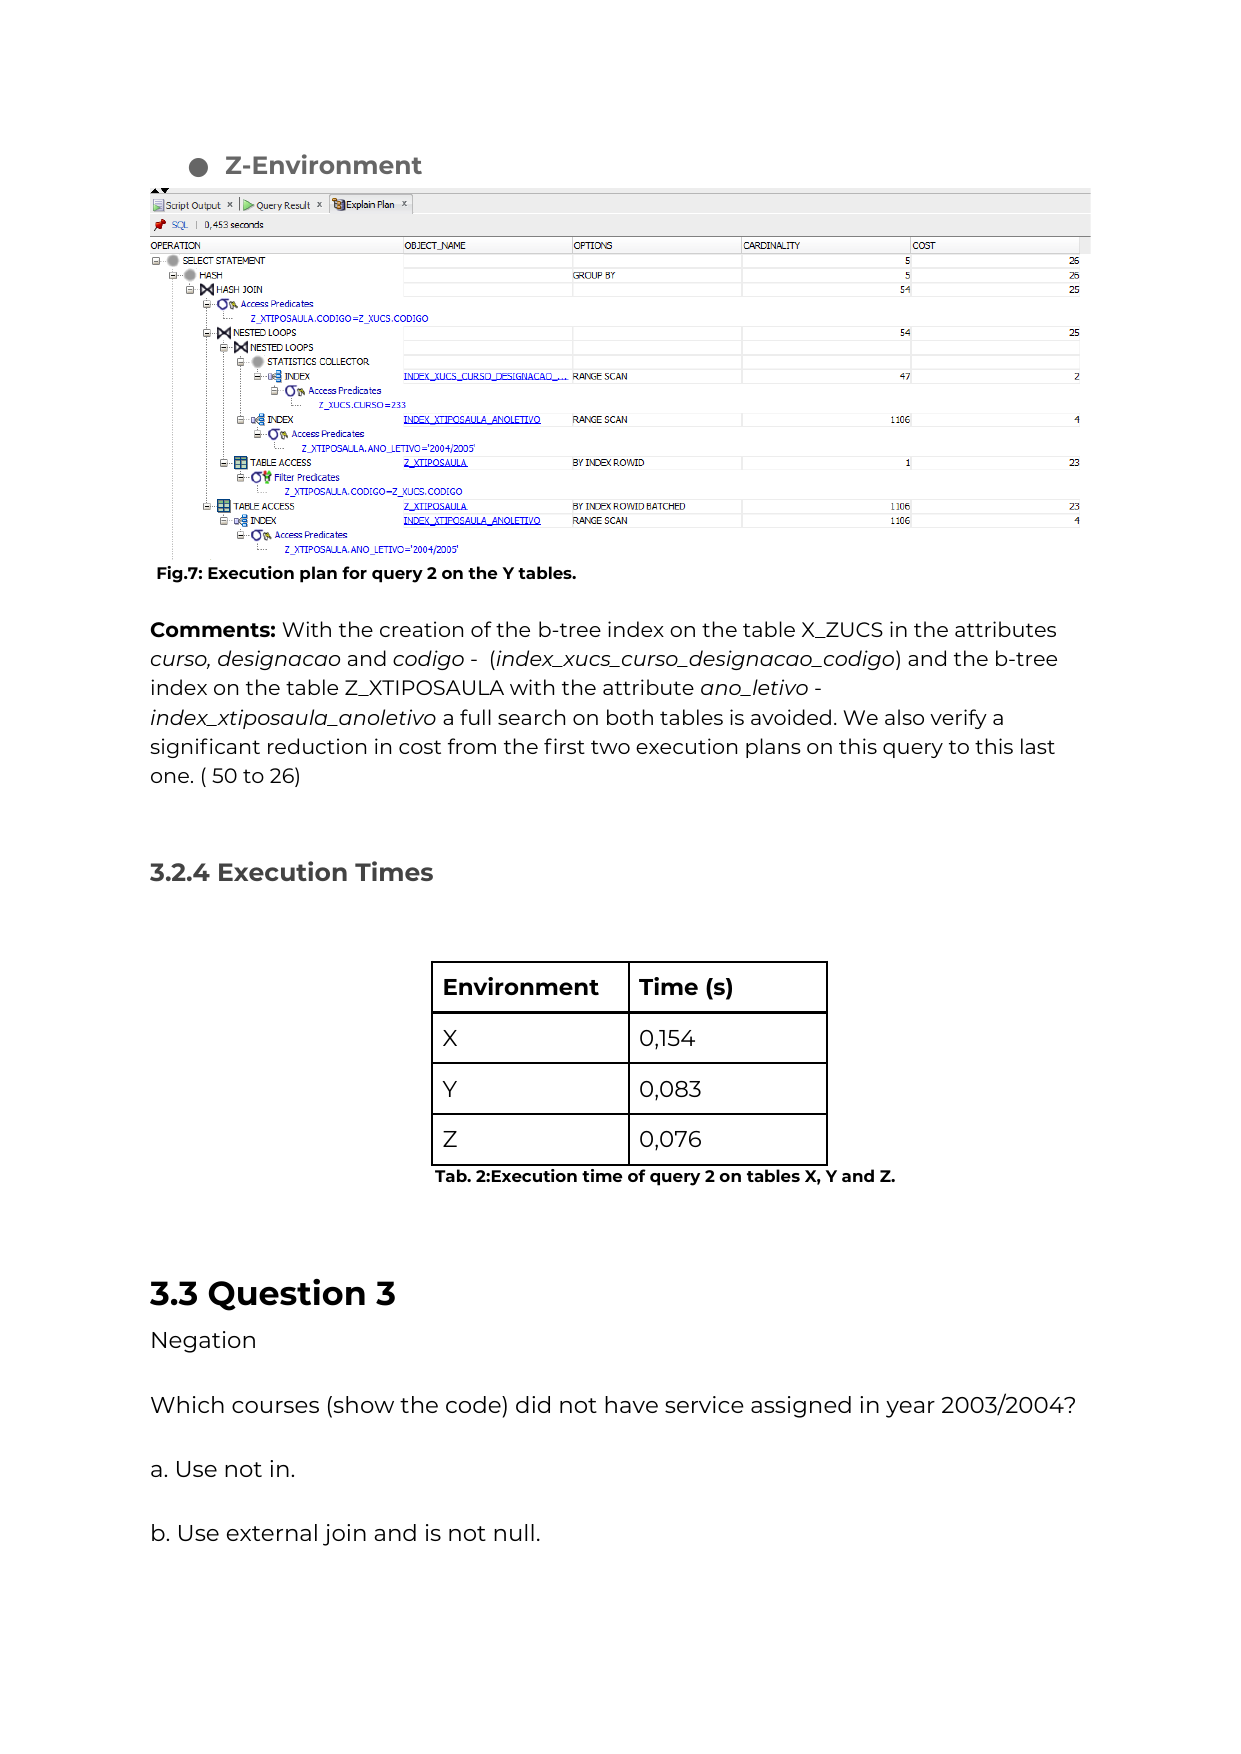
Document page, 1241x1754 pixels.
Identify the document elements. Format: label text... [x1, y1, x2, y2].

table_header Time (s) [630, 963, 826, 1011]
text Tab. 2:Execution time of query 2 on tables X, Y and Z. [375, 1166, 1090, 1186]
table_cell Z [433, 1115, 628, 1164]
text Fig.7: Execution plan for query 2 on the Y tables. [150, 563, 1090, 584]
table_cell 0,154 [630, 1014, 826, 1062]
subtitle Z-Environment [187, 150, 1090, 181]
text a. Use not in. [150, 1455, 1090, 1483]
table_cell 0,076 [630, 1115, 826, 1164]
text Comments: With the creation of the b-tree index on the table X_ZUCS in the attributes curso, designacao and codigo - (index_xucs_curso_designacao_codigo) and the b-tree index on the table Z_XTIPOSAULA with the attribute ano_letivo - index_xtiposaula_anoletivo a full search on both tables is avoided. We also verify a significant reduction in cost from the first two execution plans on this query to this last one. ( 50 to 26) [150, 617, 1090, 788]
table_cell 0,083 [630, 1064, 826, 1113]
text Negation [150, 1327, 1090, 1354]
subtitle 3.3 Question 3 [150, 1273, 1090, 1314]
table_cell Y [433, 1064, 628, 1113]
table_cell X [433, 1014, 628, 1062]
table_header Environment [433, 963, 628, 1011]
picture [150, 188, 1091, 560]
text b. Use external join and is not null. [150, 1519, 1090, 1547]
subtitle 3.2.4 Execution Times [150, 858, 1090, 888]
text Which courses (show the code) did not have service assigned in year 2003/2004? [150, 1391, 1090, 1419]
